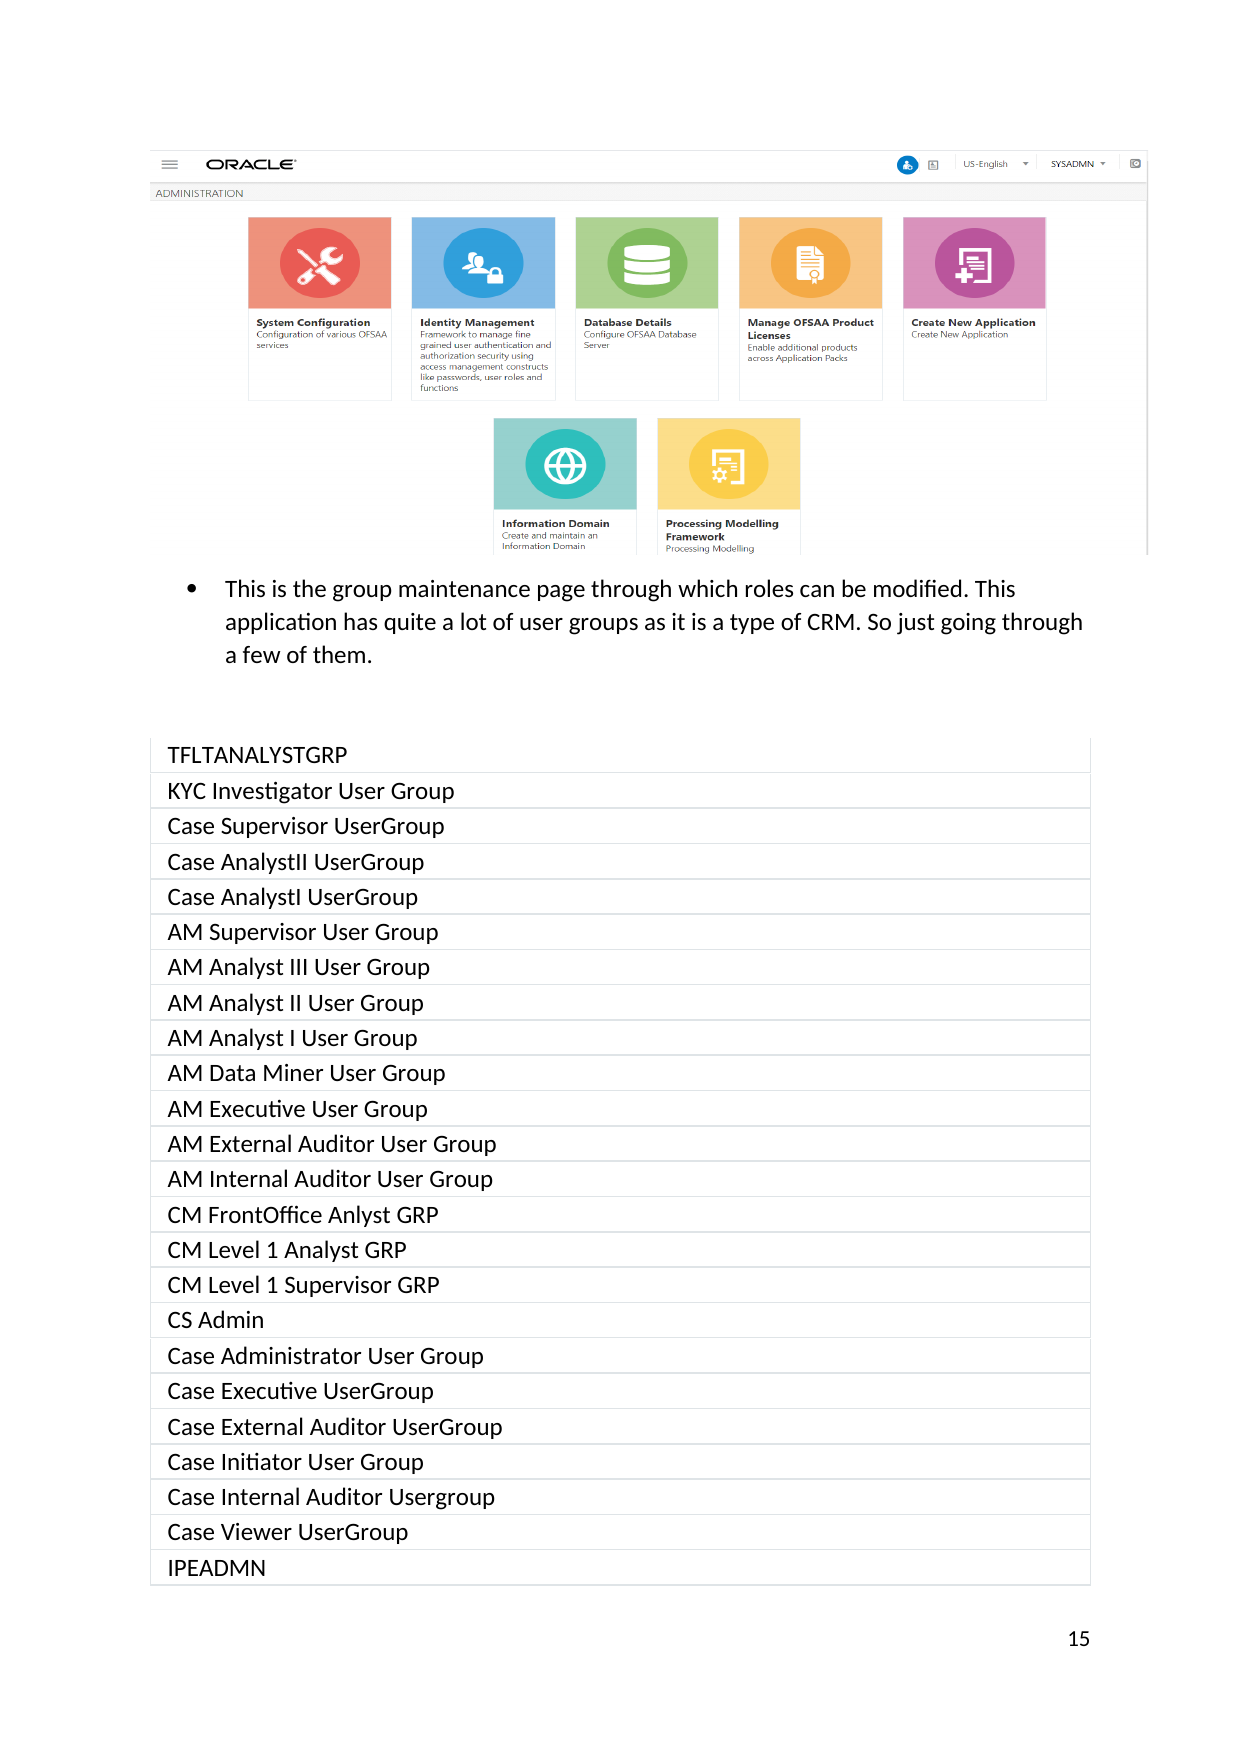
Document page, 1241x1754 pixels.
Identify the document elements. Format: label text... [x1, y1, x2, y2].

table_header [151, 1233, 1090, 1266]
table_header [151, 1162, 1090, 1196]
table_header [151, 1374, 1090, 1407]
table_header [151, 1021, 1090, 1054]
table_header [151, 1197, 1090, 1231]
table_header [151, 1056, 1090, 1090]
list This is the group maintenance page through which roles can be modified. This application has quite a lot of user groups as it is a type of CRM. So just going through a few of them. [187, 573, 1090, 669]
table_header [151, 1480, 1090, 1513]
table_header [151, 809, 1090, 842]
table_header [151, 1127, 1090, 1160]
table_header [151, 1409, 1090, 1443]
table_header [151, 1268, 1090, 1302]
table_header [151, 1445, 1090, 1478]
table_header [151, 1303, 1090, 1337]
table_header [151, 950, 1090, 984]
table_header [151, 774, 1090, 807]
table_header [151, 915, 1090, 948]
table_header [151, 985, 1090, 1019]
table_header [151, 1550, 1090, 1584]
table_header [151, 1515, 1090, 1549]
table_header [151, 1339, 1090, 1372]
table_header [151, 738, 1090, 772]
table_header [151, 1091, 1090, 1125]
picture [150, 150, 1149, 555]
table_header [151, 844, 1090, 878]
table_header [151, 880, 1090, 913]
